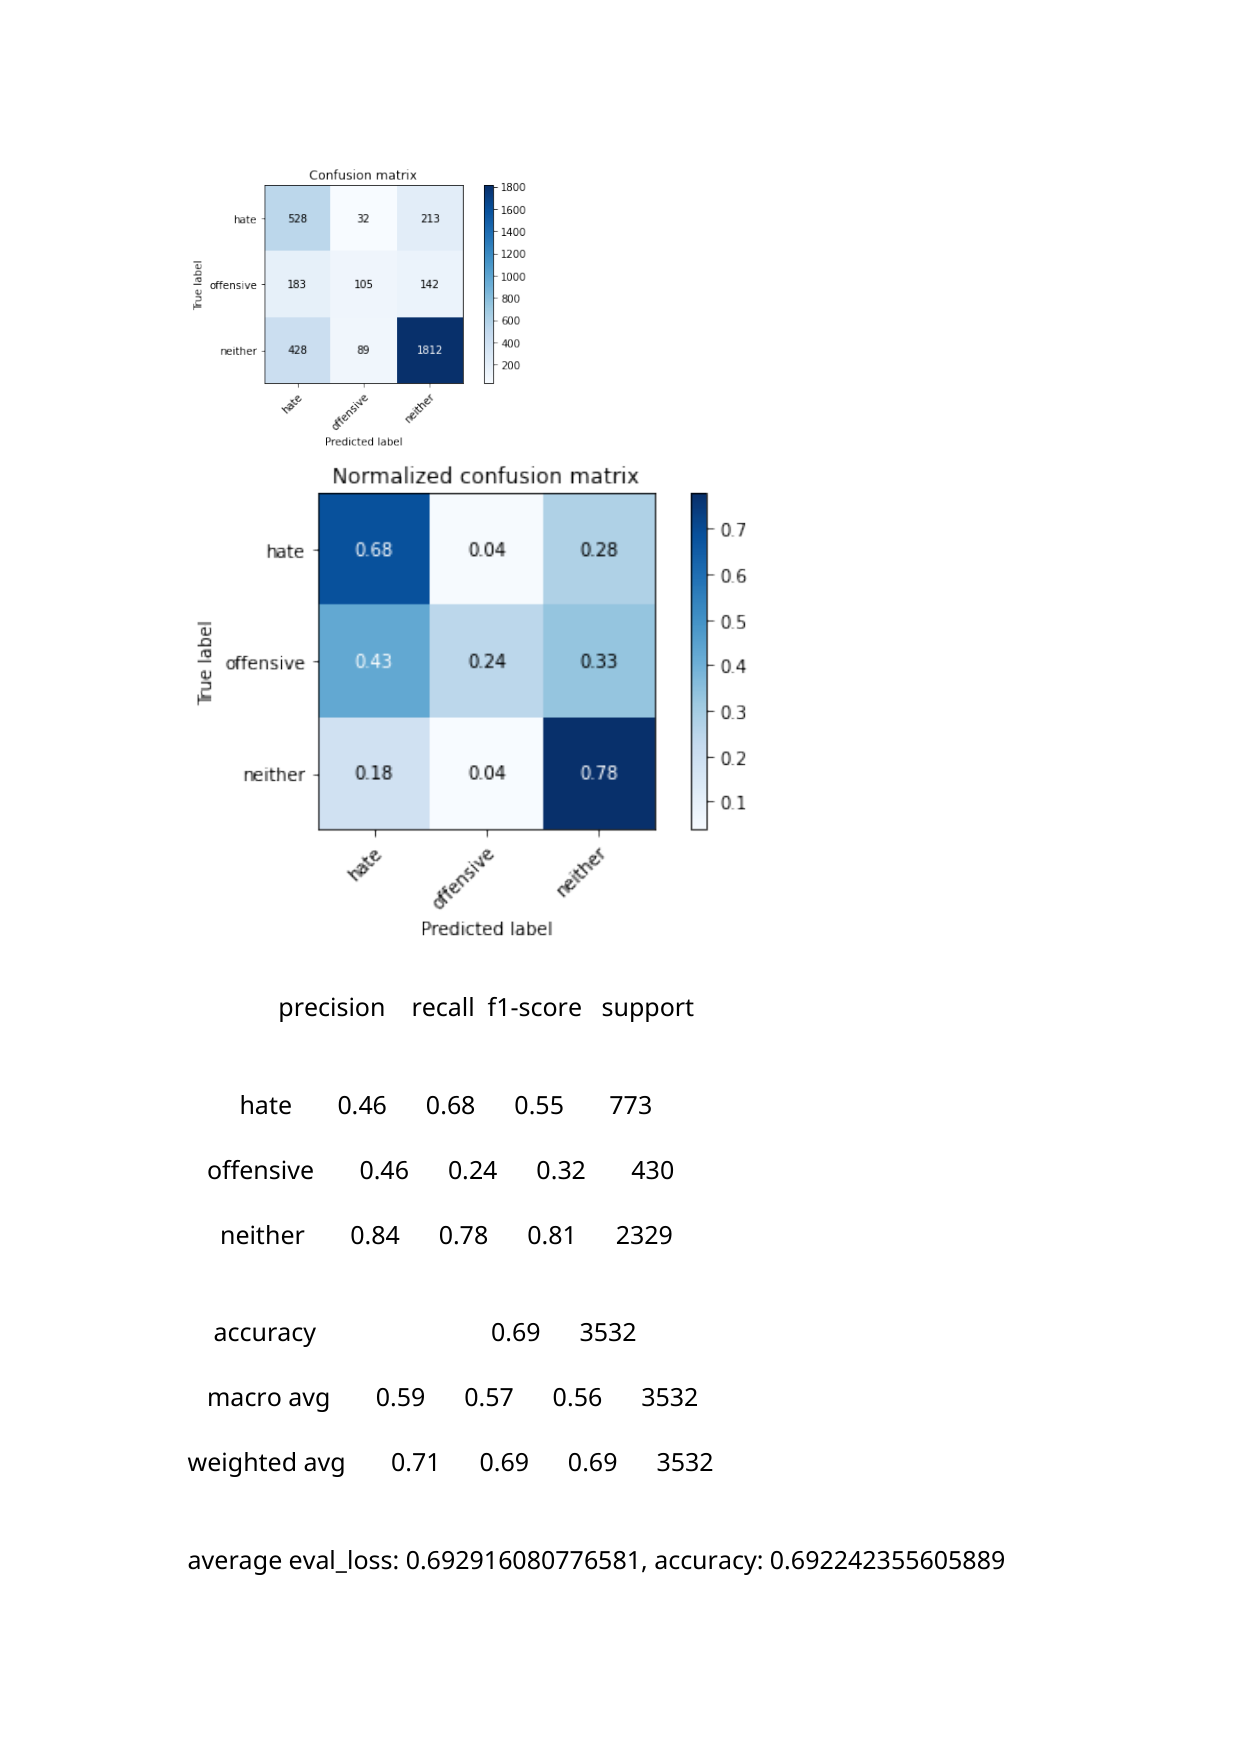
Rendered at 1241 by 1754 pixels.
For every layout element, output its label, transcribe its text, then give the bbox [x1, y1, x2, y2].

picture [187, 162, 760, 950]
text weighted avg 0.71 0.69 0.69 3532 [187, 1429, 1053, 1494]
text offensive 0.46 0.24 0.32 430 [187, 1137, 1053, 1202]
text macro avg 0.59 0.57 0.56 3532 [187, 1364, 1053, 1429]
text hate 0.46 0.68 0.55 773 [187, 1072, 1053, 1137]
text precision recall f1-score support [187, 974, 1053, 1039]
text accuracy 0.69 3532 [187, 1299, 1053, 1364]
text neither 0.84 0.78 0.81 2329 [187, 1202, 1053, 1267]
text average eval_loss: 0.692916080776581, accuracy: 0.692242355605889 [187, 1527, 1053, 1592]
